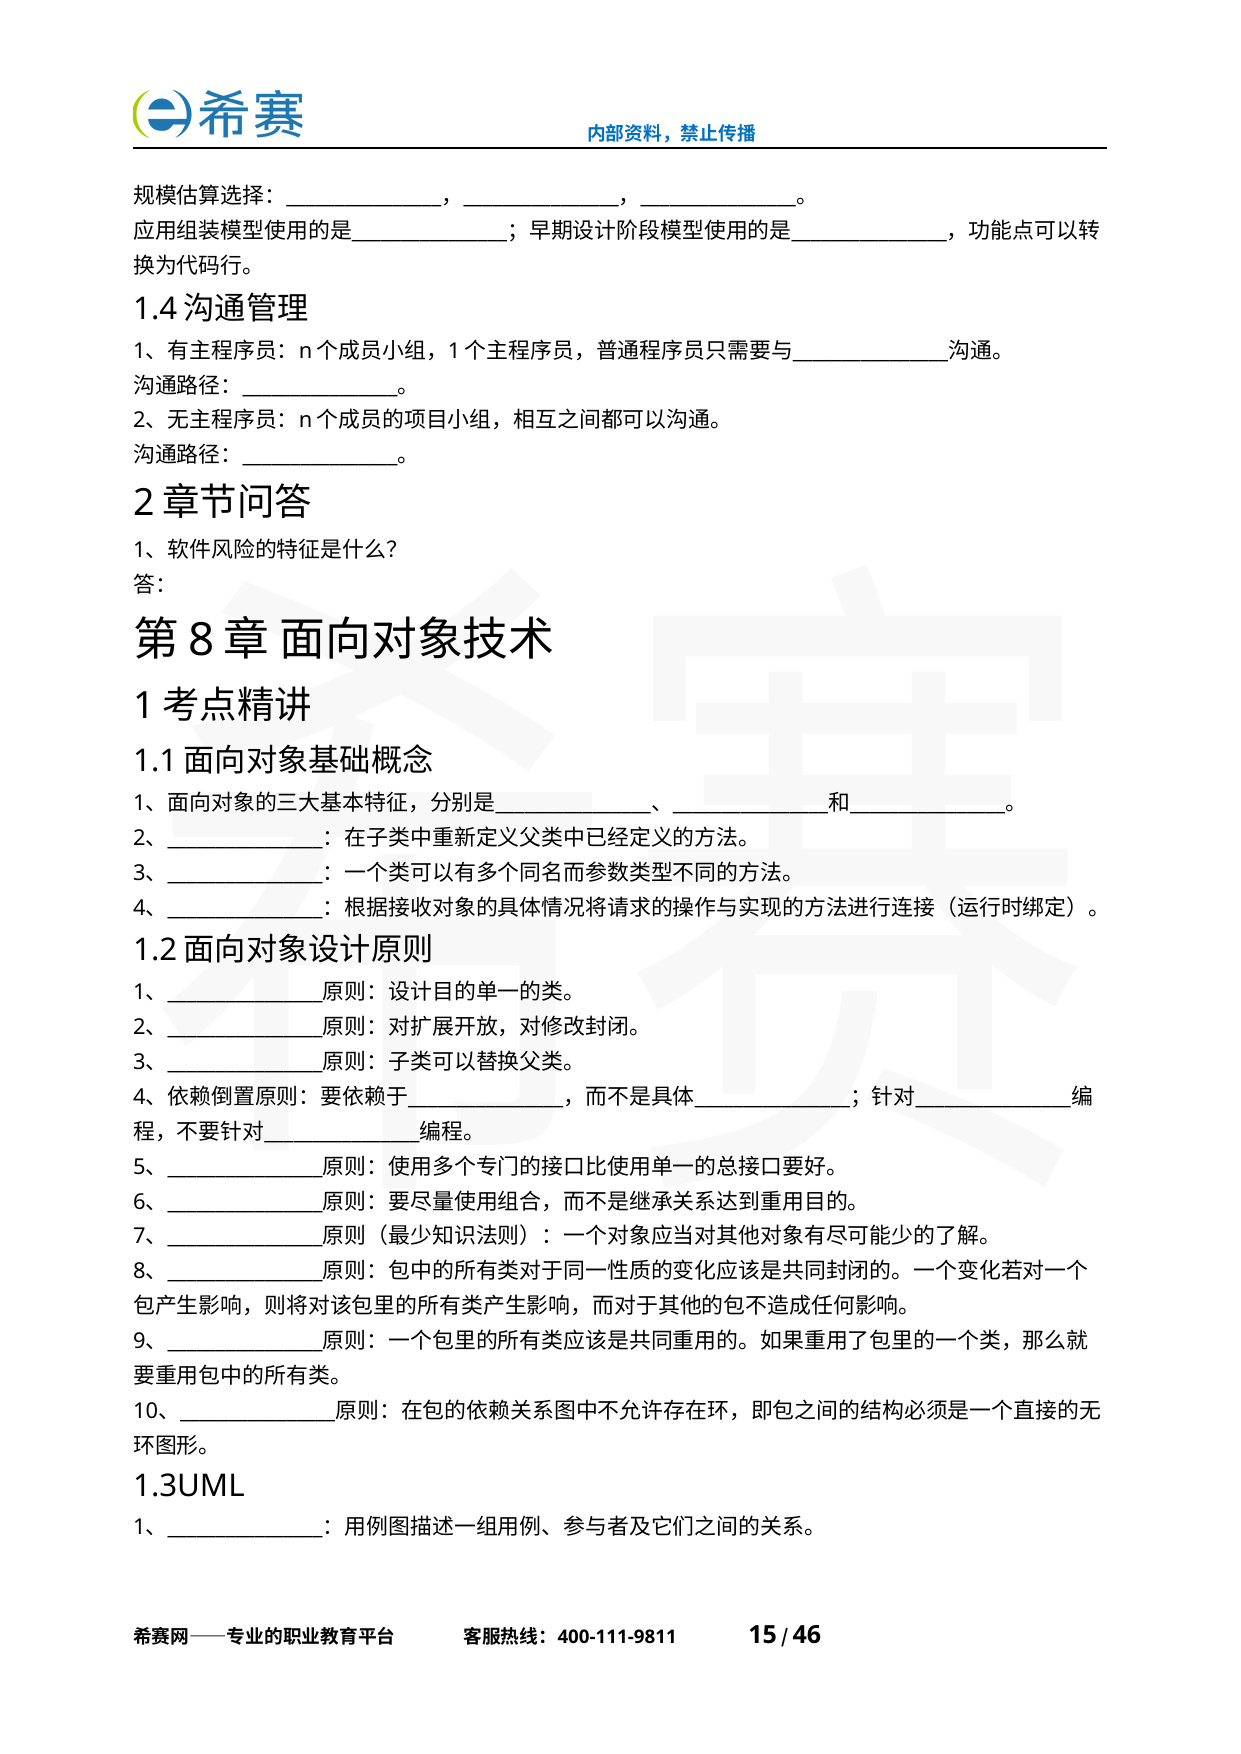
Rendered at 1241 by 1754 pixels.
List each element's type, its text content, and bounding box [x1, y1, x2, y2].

subtitle 1.2面向对象设计原则 [133, 924, 1107, 970]
subtitle 1考点精讲 [133, 675, 1107, 729]
subtitle 1.4沟通管理 [133, 283, 1107, 328]
subtitle 1.1面向对象基础概念 [133, 735, 1107, 780]
text 1、软件风险的特征是什么？ [133, 532, 1107, 564]
subtitle 2章节问答 [133, 472, 1107, 527]
text 7、________________原则（最少知识法则）：一个对象应当对其他对象有尽可能少的了解。 [133, 1218, 1107, 1250]
text 6、________________原则：要尽量使用组合，而不是继承关系达到重用目的。 [133, 1184, 1107, 1215]
text 8、________________原则：包中的所有类对于同一性质的变化应该是共同封闭的。一个变化若对一个包产生影响，则将对该包里的所有类产生影响，而对于其他的包不造成任何影响。 [133, 1253, 1107, 1320]
subtitle 1.3UML [133, 1462, 1107, 1505]
text 2、________________原则：对扩展开放，对修改封闭。 [133, 1009, 1107, 1041]
text 1、面向对象的三大基本特征，分别是________________、________________和________________。 [133, 785, 1107, 817]
text 3、________________原则：子类可以替换父类。 [133, 1044, 1107, 1076]
subtitle 第8章 面向对象技术 [133, 602, 1107, 668]
text 应用组装模型使用的是________________；早期设计阶段模型使用的是________________，功能点可以转换为代码行。 [133, 213, 1107, 280]
text 9、________________原则：一个包里的所有类应该是共同重用的。如果重用了包里的一个类，那么就要重用包中的所有类。 [133, 1323, 1107, 1390]
text 3、________________：一个类可以有多个同名而参数类型不同的方法。 [133, 854, 1107, 886]
text 1、________________：用例图描述一组用例、参与者及它们之间的关系。 [133, 1509, 1107, 1541]
text 2、无主程序员：n个成员的项目小组，相互之间都可以沟通。 [133, 402, 1107, 434]
text 5、________________原则：使用多个专门的接口比使用单一的总接口要好。 [133, 1149, 1107, 1181]
text 1、有主程序员：n个成员小组，1个主程序员，普通程序员只需要与________________沟通。 [133, 333, 1107, 364]
text 答： [133, 567, 1107, 599]
text 1、________________原则：设计目的单一的类。 [133, 974, 1107, 1006]
text 4、依赖倒置原则：要依赖于________________，而不是具体________________；针对________________编程，不要针对________________编程。 [133, 1079, 1107, 1146]
text 沟通路径：________________。 [133, 437, 1107, 469]
text 规模估算选择：________________，________________，________________。 [133, 178, 1107, 210]
picture [132, 88, 303, 140]
text 沟通路径：________________。 [133, 368, 1107, 399]
text 4、________________：根据接收对象的具体情况将请求的操作与实现的方法进行连接（运行时绑定）。 [133, 889, 1107, 921]
text 2、________________：在子类中重新定义父类中已经定义的方法。 [133, 820, 1107, 851]
text 10、________________原则：在包的依赖关系图中不允许存在环，即包之间的结构必须是一个直接的无环图形。 [133, 1393, 1107, 1459]
